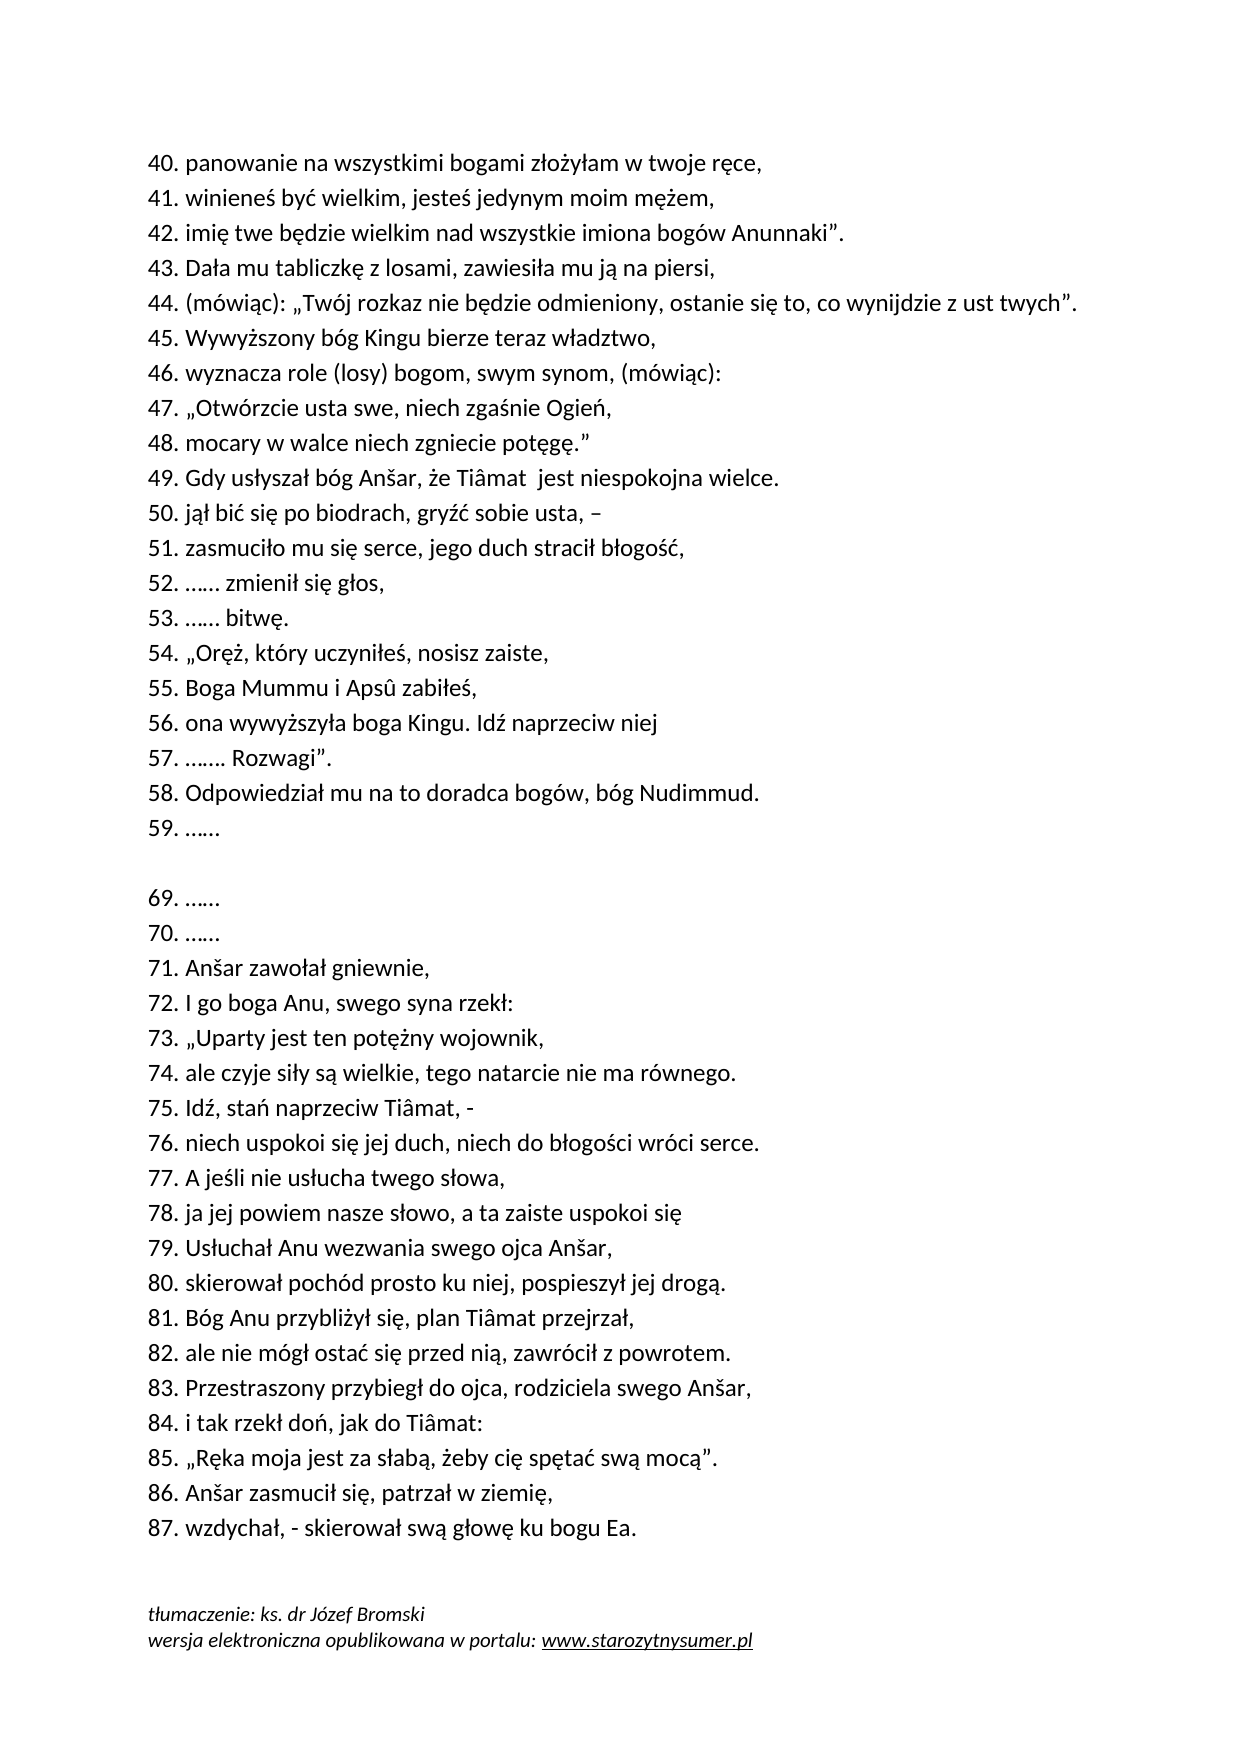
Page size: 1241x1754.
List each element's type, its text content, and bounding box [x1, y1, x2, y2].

list niech uspokoi się jej duch, niech do błogości wróci serce. [148, 1128, 1093, 1158]
list i tak rzekł doń, jak do Tiâmat: [148, 1408, 1093, 1438]
list skierował pochód prosto ku niej, pospieszył jej drogą. [148, 1268, 1093, 1298]
list imię twe będzie wielkim nad wszystkie imiona bogów Anunnaki”. [148, 218, 1093, 248]
list Usłuchał Anu wezwania swego ojca Anšar, [148, 1233, 1093, 1263]
list winieneś być wielkim, jesteś jedynym moim mężem, [148, 183, 1093, 213]
list …… [148, 918, 1093, 948]
list Wywyższony bóg Kingu bierze teraz władztwo, [148, 323, 1093, 353]
list „Oręż, który uczyniłeś, nosisz zaiste, [148, 638, 1093, 668]
list ……. Rozwagi”. [148, 743, 1093, 773]
list Gdy usłyszał bóg Anšar, że Tiâmat jest niespokojna wielce. [148, 463, 1093, 493]
list …… [148, 813, 1093, 843]
list …… bitwę. [148, 603, 1093, 633]
list Bóg Anu przybliżył się, plan Tiâmat przejrzał, [148, 1303, 1093, 1333]
list „Ręka moja jest za słabą, żeby cię spętać swą mocą”. [148, 1443, 1093, 1473]
list Dała mu tabliczkę z losami, zawiesiła mu ją na piersi, [148, 253, 1093, 283]
list …… zmienił się głos, [148, 568, 1093, 598]
list „Otwórzcie usta swe, niech zgaśnie Ogień, [148, 393, 1093, 423]
list jął bić się po biodrach, gryźć sobie usta, – [148, 498, 1093, 528]
list A jeśli nie usłucha twego słowa, [148, 1163, 1093, 1193]
list Idź, stań naprzeciw Tiâmat, - [148, 1093, 1093, 1123]
list Przestraszony przybiegł do ojca, rodziciela swego Anšar, [148, 1373, 1093, 1403]
list ale czyje siły są wielkie, tego natarcie nie ma równego. [148, 1058, 1093, 1088]
list I go boga Anu, swego syna rzekł: [148, 988, 1093, 1018]
list wyznacza role (losy) bogom, swym synom, (mówiąc): [148, 358, 1093, 388]
list ona wywyższyła boga Kingu. Idź naprzeciw niej [148, 708, 1093, 738]
list mocary w walce niech zgniecie potęgę.” [148, 428, 1093, 458]
list wzdychał, - skierował swą głowę ku bogu Ea. [148, 1513, 1093, 1543]
list Anšar zawołał gniewnie, [148, 953, 1093, 983]
list Boga Mummu i Apsû zabiłeś, [148, 673, 1093, 703]
list Anšar zasmucił się, patrzał w ziemię, [148, 1478, 1093, 1508]
list „Uparty jest ten potężny wojownik, [148, 1023, 1093, 1053]
list Odpowiedział mu na to doradca bogów, bóg Nudimmud. [148, 778, 1093, 808]
list ale nie mógł ostać się przed nią, zawrócił z powrotem. [148, 1338, 1093, 1368]
list panowanie na wszystkimi bogami złożyłam w twoje ręce, [148, 148, 1093, 178]
list ja jej powiem nasze słowo, a ta zaiste uspokoi się [148, 1198, 1093, 1228]
list …… [148, 883, 1093, 913]
list (mówiąc): „Twój rozkaz nie będzie odmieniony, ostanie się to, co wynijdzie z ust twych”. [148, 288, 1093, 318]
list zasmuciło mu się serce, jego duch stracił błogość, [148, 533, 1093, 563]
